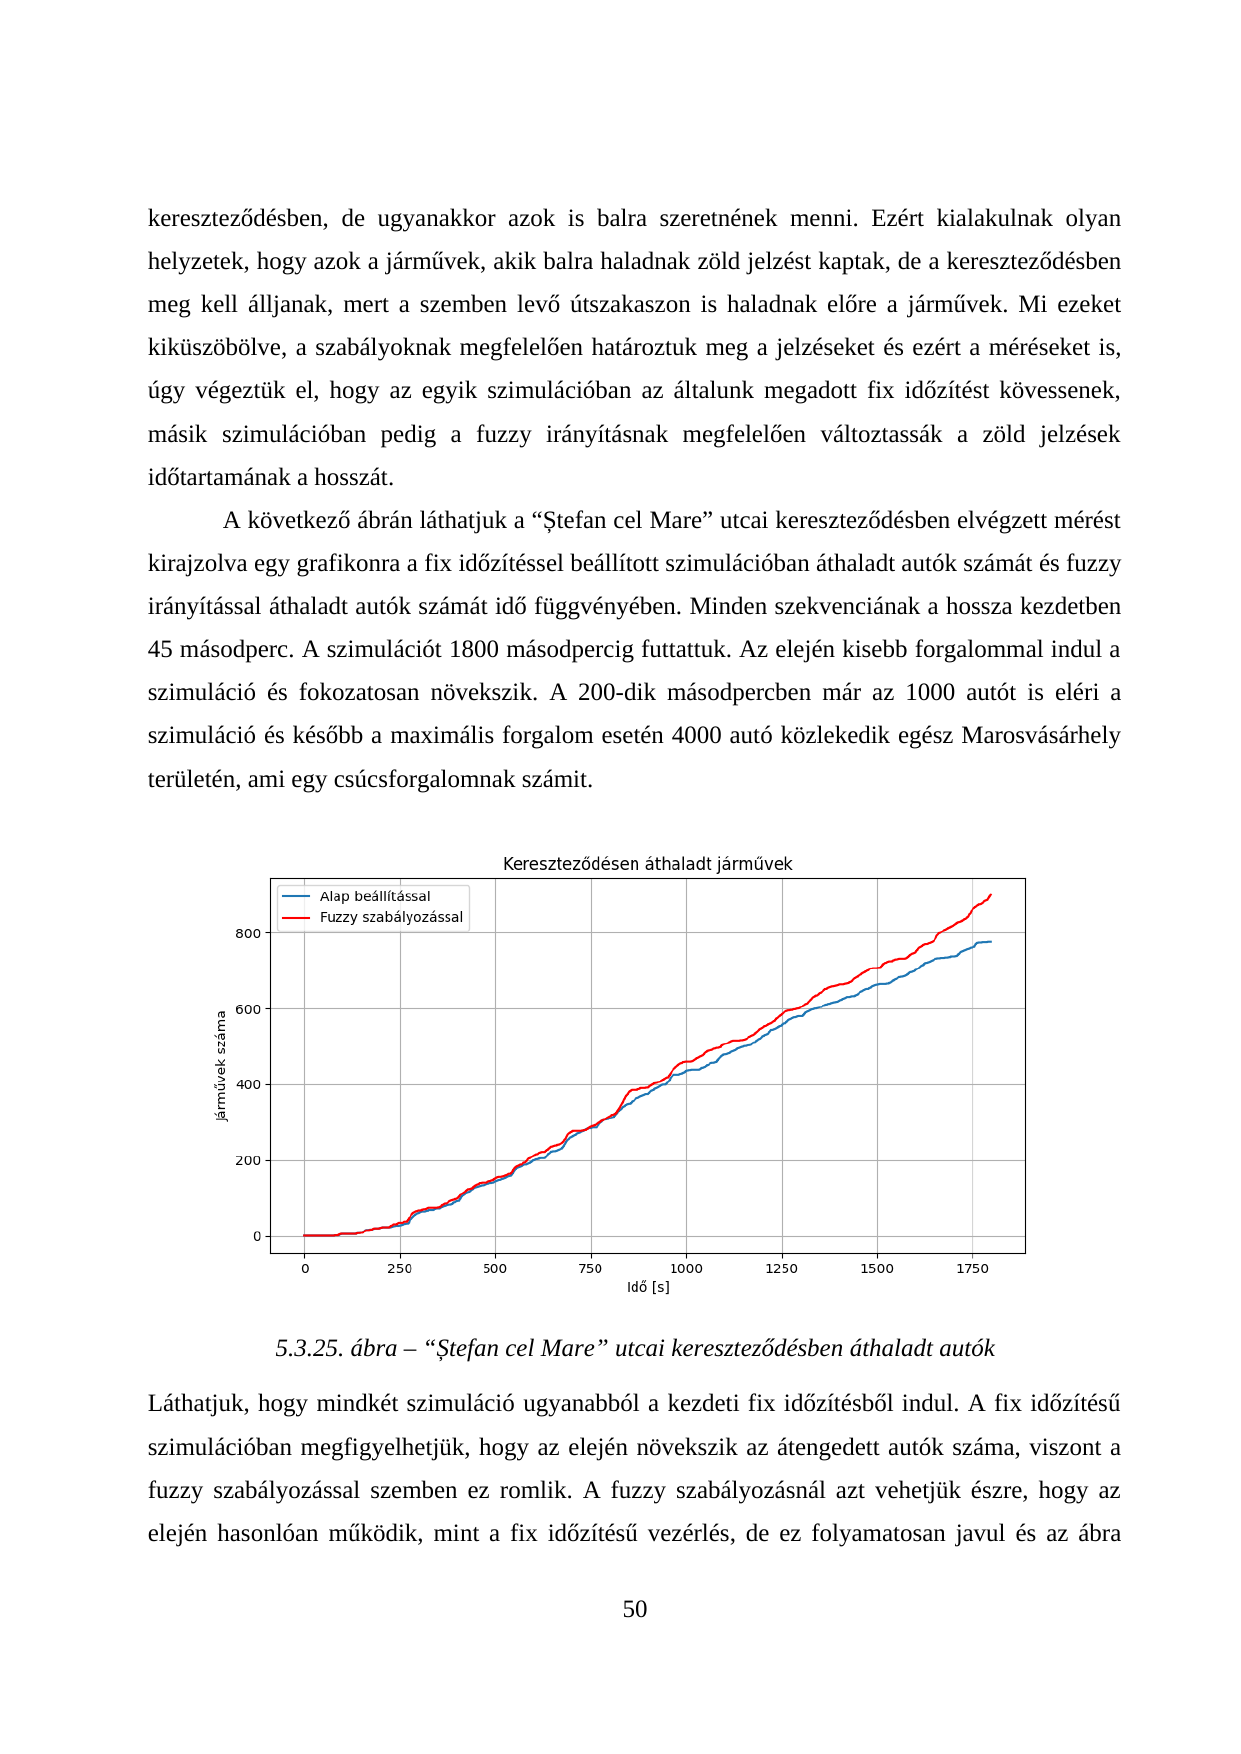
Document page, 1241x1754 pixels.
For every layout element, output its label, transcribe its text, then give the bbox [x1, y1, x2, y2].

picture [148, 819, 1122, 1306]
text A következő ábrán láthatjuk a “Ștefan cel Mare” utcai kereszteződésben elvégzett mérést kirajzolva egy grafikonra a fix időzítéssel beállított szimulációban áthaladt autók számát és fuzzy irányítással áthaladt autók számát idő függvényében. Minden szekvenciának a hossza kezdetben 45 másodperc. A szimulációt 1800 másodpercig futtattuk. Az elején kisebb forgalommal indul a szimuláció és fokozatosan növekszik. A 200-dik másodpercben már az 1000 autót is eléri a szimuláció és később a maximális forgalom esetén 4000 autó közlekedik egész Marosvásárhely területén, ami egy csúcsforgalomnak számit. [148, 505, 1122, 792]
